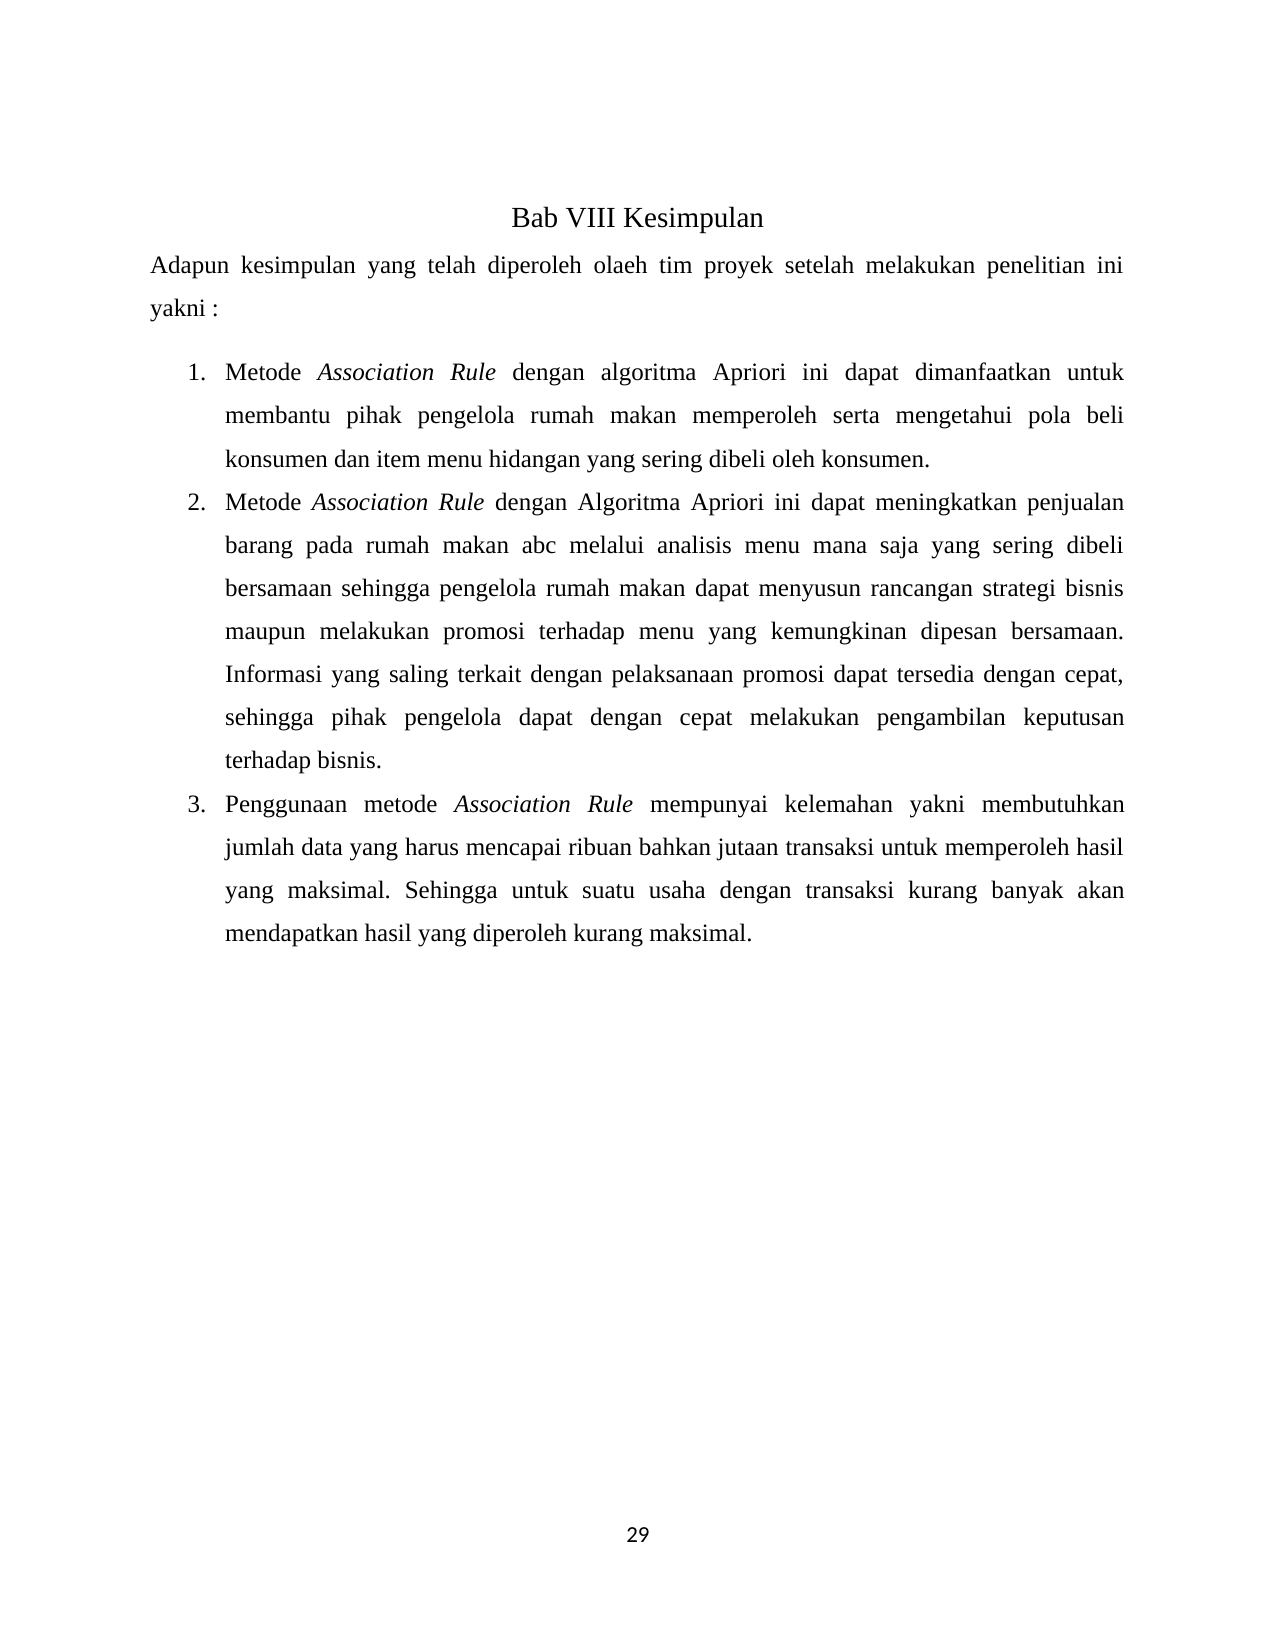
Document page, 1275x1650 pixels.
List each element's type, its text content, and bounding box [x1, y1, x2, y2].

subtitle Bab VIII Kesimpulan [150, 200, 1125, 233]
list Metode Association Rule dengan algoritma Apriori ini dapat dimanfaatkan untuk membantu pihak pengelola rumah makan memperoleh serta mengetahui pola beli konsumen dan item menu hidangan yang sering dibeli oleh konsumen. [187, 357, 1125, 472]
list Penggunaan metode Association Rule mempunyai kelemahan yakni membutuhkan jumlah data yang harus mencapai ribuan bahkan jutaan transaksi untuk memperoleh hasil yang maksimal. Sehingga untuk suatu usaha dengan transaksi kurang banyak akan mendapatkan hasil yang diperoleh kurang maksimal. [187, 789, 1125, 947]
text Adapun kesimpulan yang telah diperoleh olaeh tim proyek setelah melakukan penelitian ini yakni : [150, 250, 1125, 322]
list Metode Association Rule dengan Algoritma Apriori ini dapat meningkatkan penjualan barang pada rumah makan abc melalui analisis menu mana saja yang sering dibeli bersamaan sehingga pengelola rumah makan dapat menyusun rancangan strategi bisnis maupun melakukan promosi terhadap menu yang kemungkinan dipesan bersamaan. Informasi yang saling terkait dengan pelaksanaan promosi dapat tersedia dengan cepat, sehingga pihak pengelola dapat dengan cepat melakukan pengambilan keputusan terhadap bisnis. [187, 487, 1125, 774]
